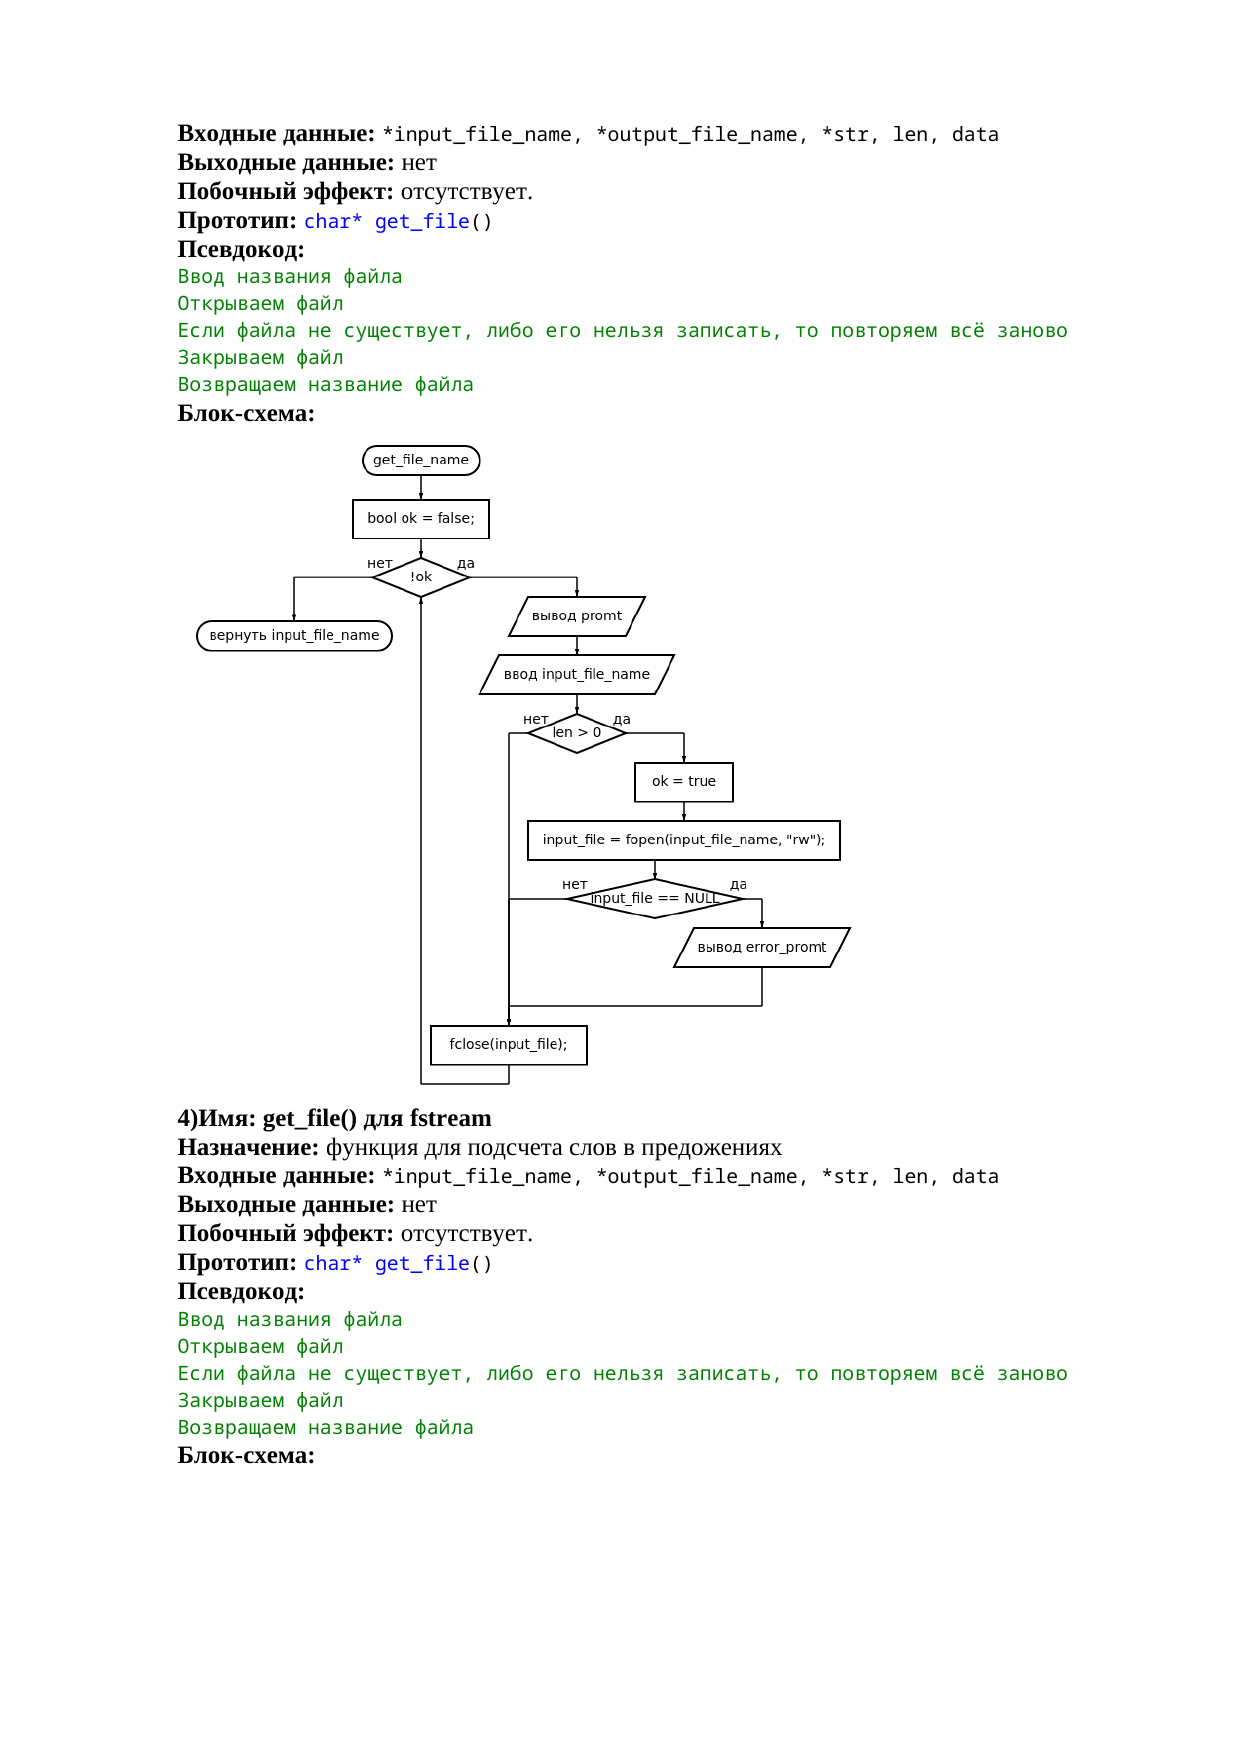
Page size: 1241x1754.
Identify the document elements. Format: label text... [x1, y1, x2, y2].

text Входные данные: *input_file_name, *output_file_name, *str, len, data Выходные данные: нет Побочный эффект: отсутствует. Прототип: char* get_file() Псевдокод: Ввод названия файла [177, 118, 1181, 290]
picture [177, 426, 859, 1103]
text Закрываем файл [177, 1386, 1181, 1413]
text Возвращаем название файла Блок-схема: [177, 371, 1181, 426]
text 4)Имя: get_file() для fstream Назначение: функция для подсчета слов в предожениях [177, 1103, 1181, 1160]
text Открываем файл [177, 290, 1181, 317]
text Если файла не существует, либо его нельзя записать, то повторяем всё заново [177, 1359, 1181, 1386]
text Входные данные: *input_file_name, *output_file_name, *str, len, data Выходные данные: нет Побочный эффект: отсутствует. Прототип: char* get_file() Псевдокод: Ввод названия файла [177, 1160, 1181, 1332]
text Возвращаем название файла Блок-схема: [177, 1413, 1181, 1469]
text Закрываем файл [177, 344, 1181, 371]
text Открываем файл [177, 1332, 1181, 1359]
text Если файла не существует, либо его нельзя записать, то повторяем всё заново [177, 317, 1181, 344]
